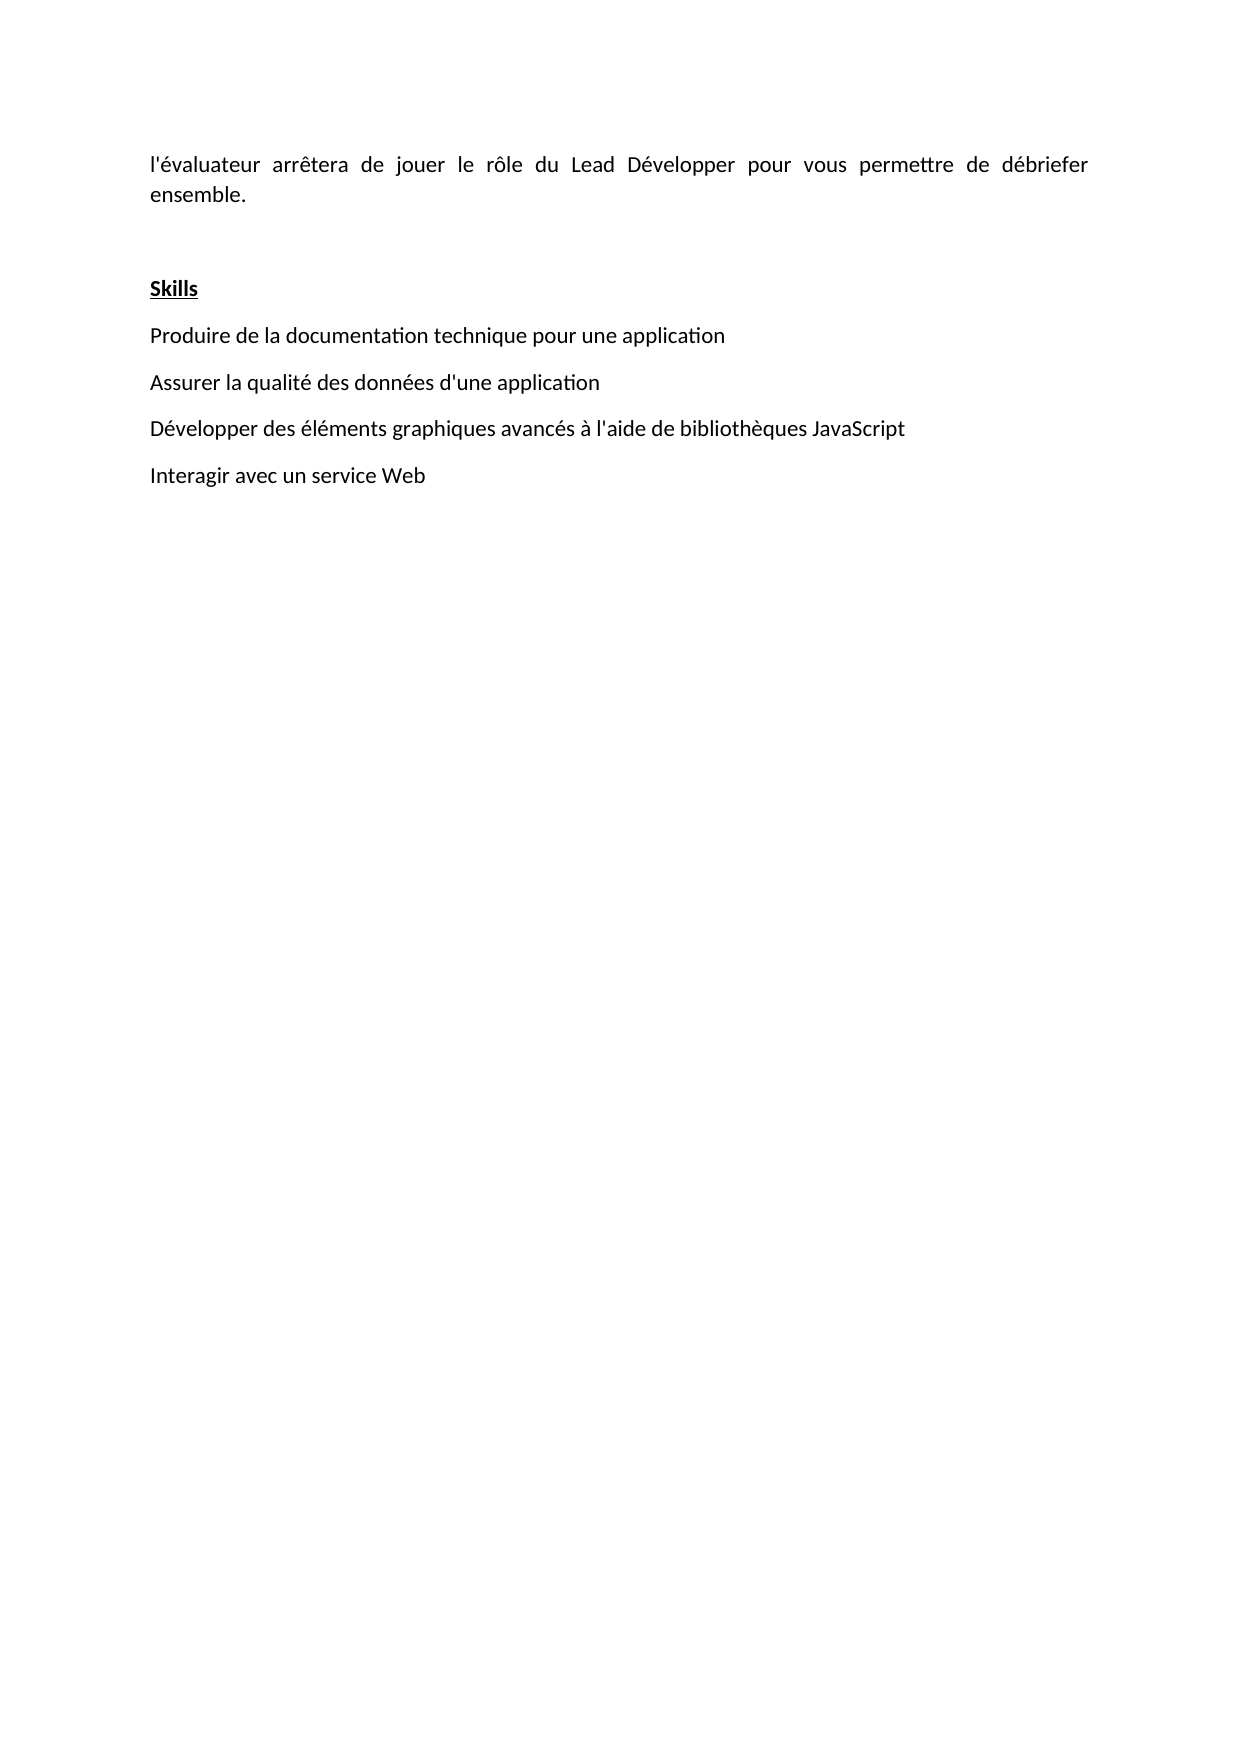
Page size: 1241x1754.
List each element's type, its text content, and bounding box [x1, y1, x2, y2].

text Développer des éléments graphiques avancés à l'aide de bibliothèques JavaScript [150, 414, 1090, 443]
text Interagir avec un service Web [150, 461, 1090, 489]
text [150, 150, 1090, 208]
text Assurer la qualité des données d'une application [150, 368, 1090, 396]
text Produire de la documentation technique pour une application [150, 321, 1090, 349]
text Skills [150, 274, 1090, 302]
